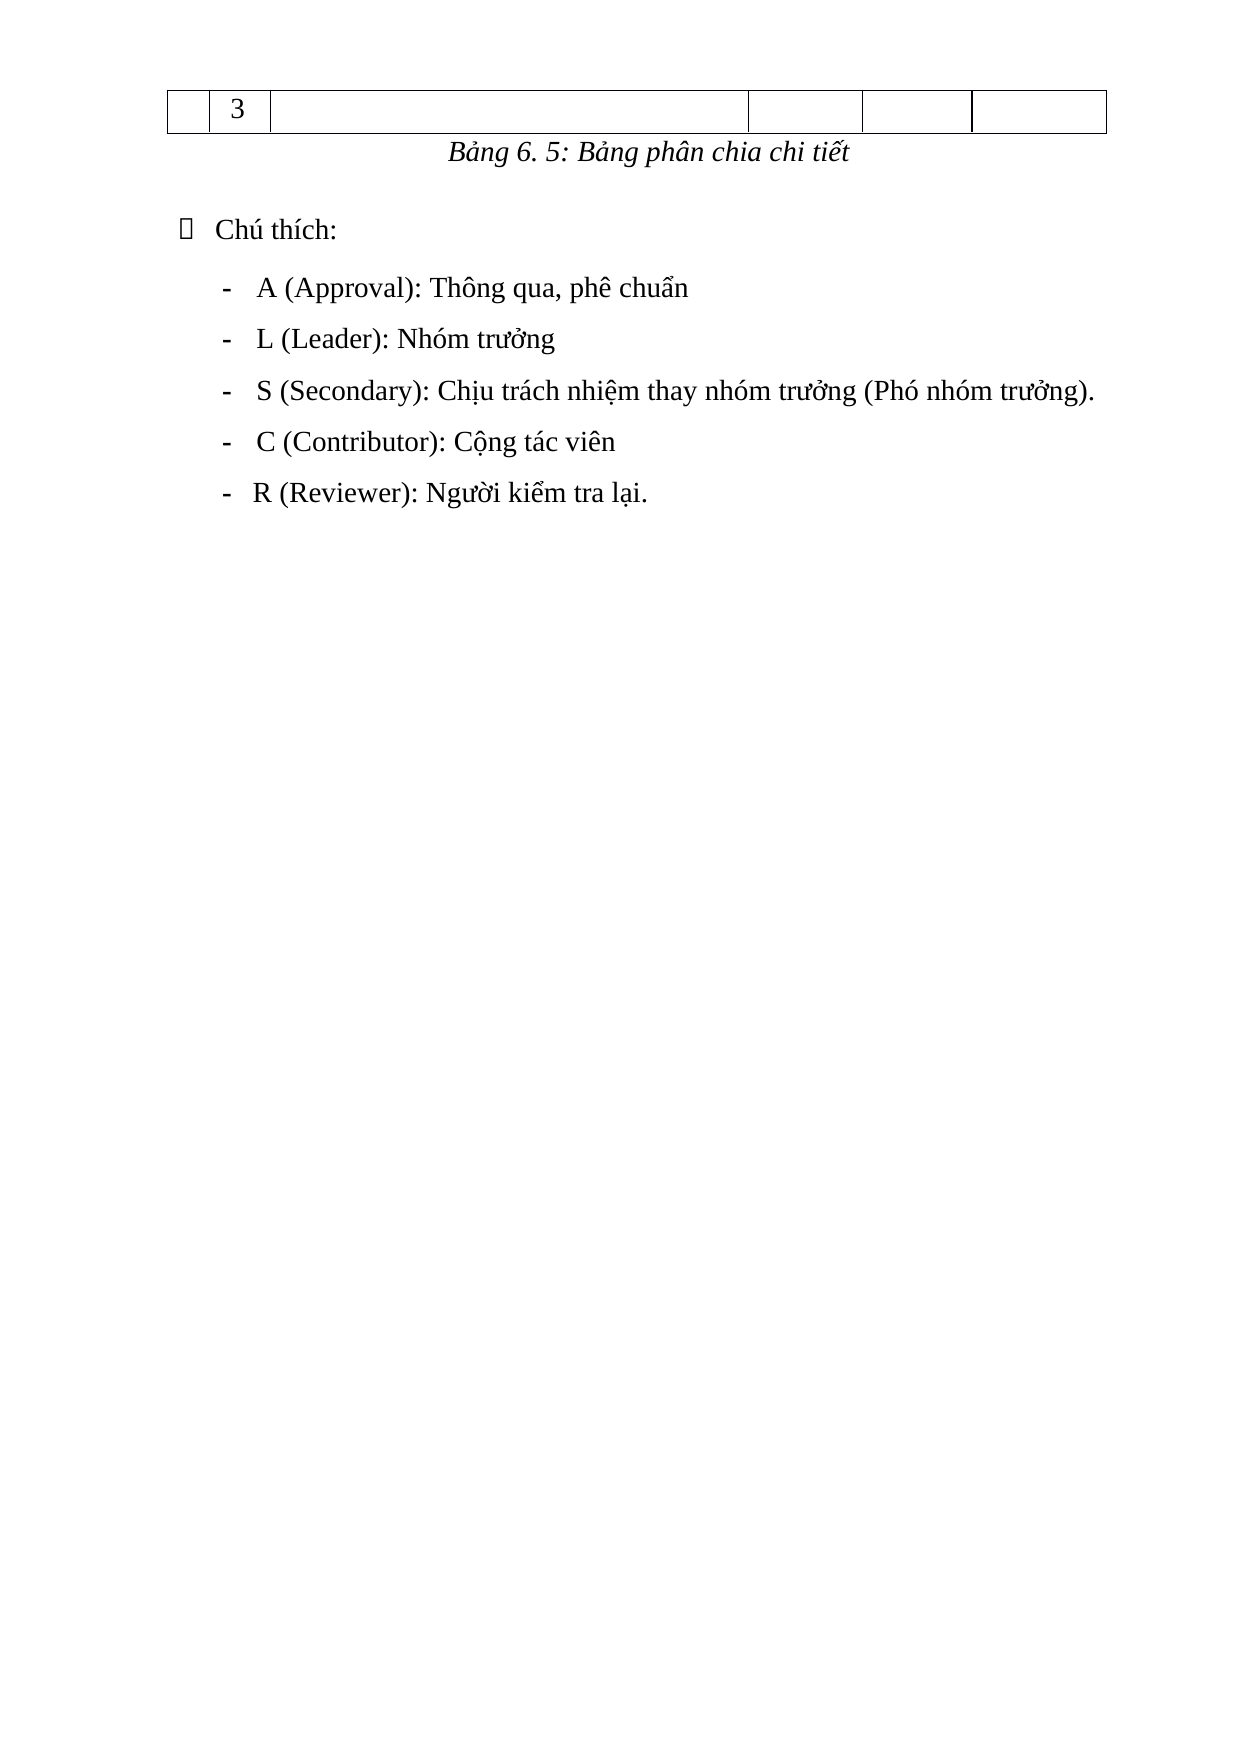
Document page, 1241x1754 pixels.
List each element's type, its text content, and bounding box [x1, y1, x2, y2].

text Bảng 6. 5: Bảng phân chia chi tiết [448, 134, 1240, 167]
list S (Secondary): Chịu trách nhiệm thay nhóm trưởng (Phó nhóm trưởng). [222, 373, 1240, 406]
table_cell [271, 91, 748, 132]
list R (Reviewer): Người kiểm tra lại. [222, 475, 1240, 508]
list L (Leader): Nhóm trưởng [222, 322, 1240, 355]
table_cell [973, 91, 1106, 132]
list C (Contributor): Cộng tác viên [222, 424, 1240, 457]
list A (Approval): Thông qua, phê chuẩn [222, 271, 1240, 304]
list Chú thích: [177, 196, 1240, 256]
table_cell [749, 91, 862, 132]
table_cell [168, 91, 209, 132]
table_cell 7.3 [210, 91, 270, 132]
table_cell [863, 91, 971, 132]
